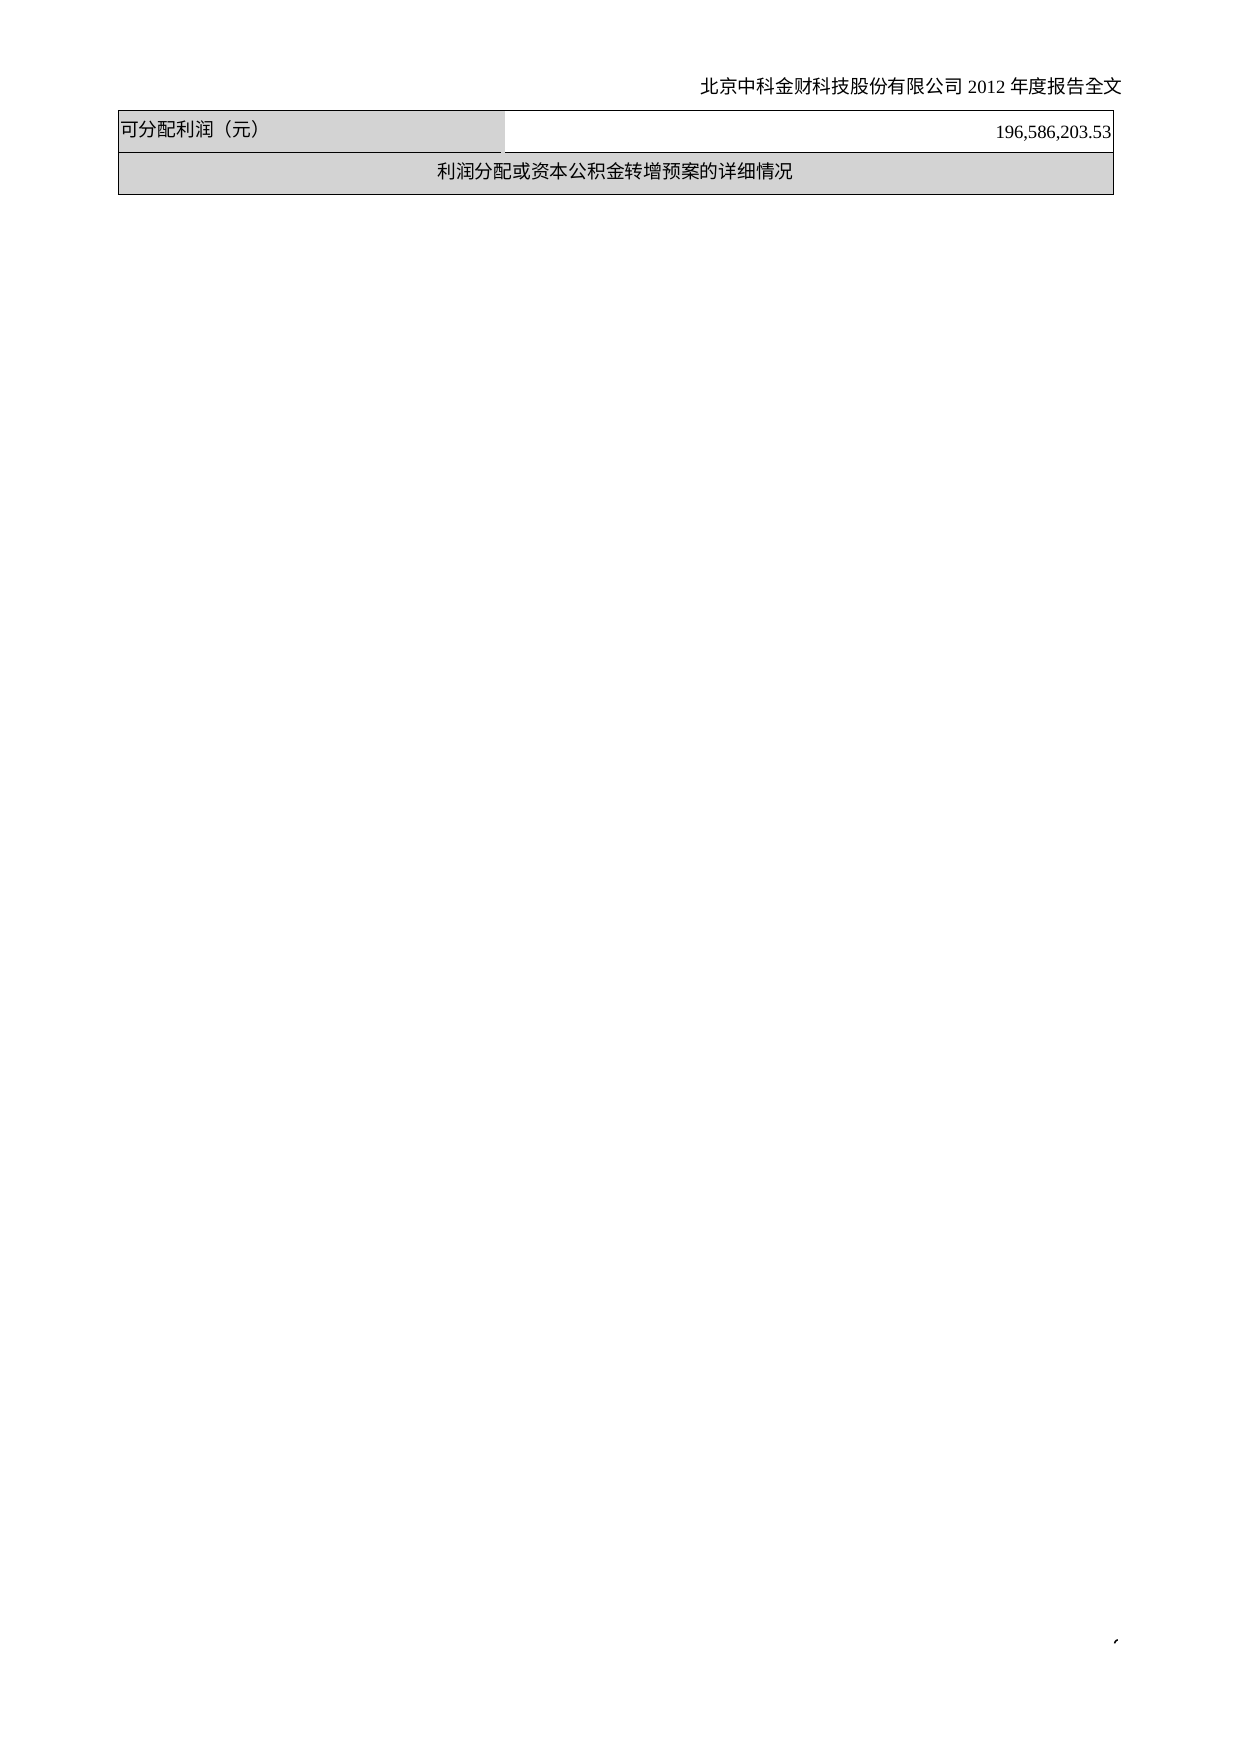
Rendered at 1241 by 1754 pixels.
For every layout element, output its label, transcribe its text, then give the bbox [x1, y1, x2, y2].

table_cell 利润分配或资本公积金转增预案的详细情况 [119, 153, 1113, 194]
table_cell 可分配利润（元） [119, 111, 501, 152]
table_cell 196,586,203.53 [505, 111, 1113, 152]
